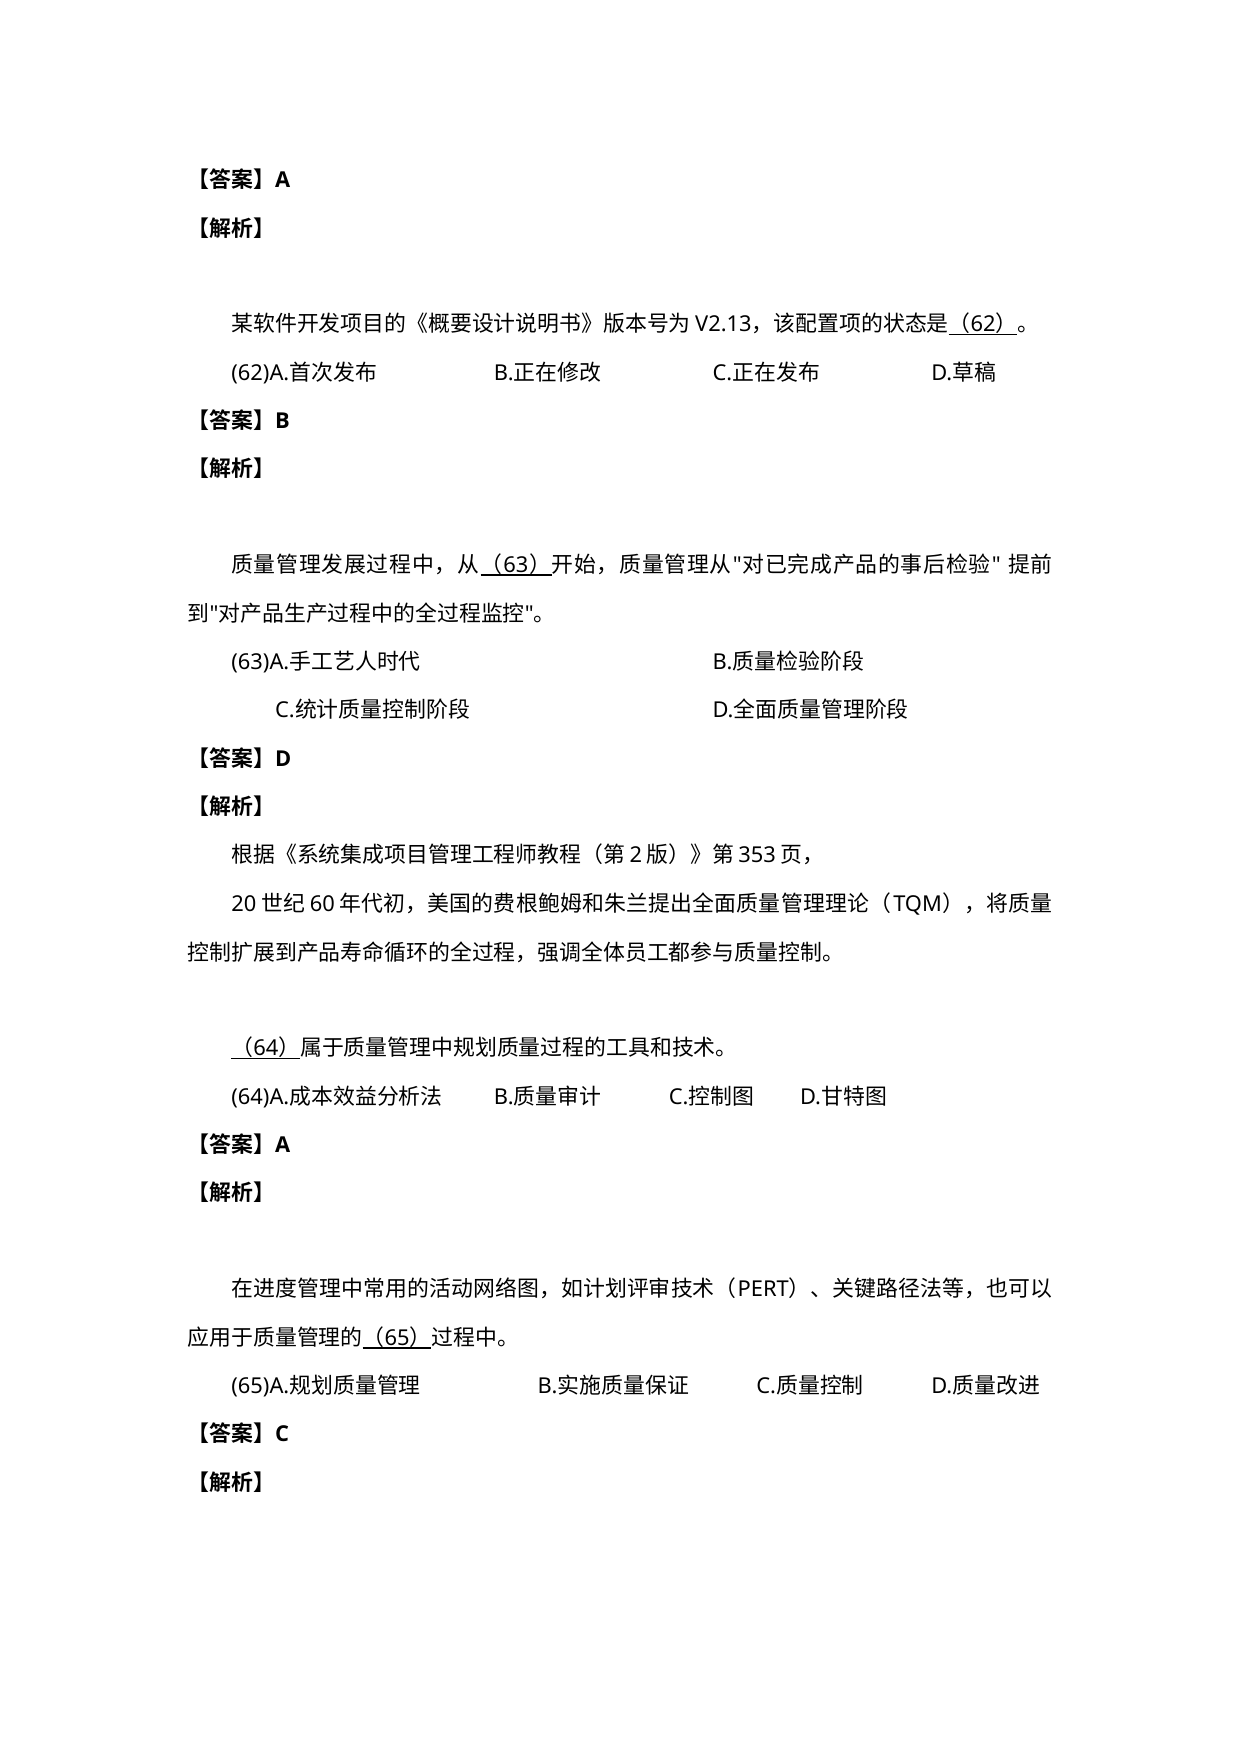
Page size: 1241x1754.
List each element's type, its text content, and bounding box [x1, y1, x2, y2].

text 【解析】 [187, 210, 1053, 243]
text C.统计质量控制阶段 D.全面质量管理阶段 [275, 692, 1053, 725]
text 【答案】A [187, 1127, 1053, 1159]
text (63)A.手工艺人时代 B.质量检验阶段 [231, 644, 1053, 676]
text 【答案】D [187, 741, 1053, 773]
text 质量管理发展过程中，从（63）开始，质量管理从"对已完成产品的事后检验" 提前到"对产品生产过程中的全过程监控"。 [187, 547, 1053, 628]
text (64)A.成本效益分析法 B.质量审计 C.控制图 D.甘特图 [187, 1078, 1053, 1111]
text 在进度管理中常用的活动网络图，如计划评审技术（PERT）、关键路径法等，也可以应用于质量管理的（65）过程中。 [187, 1271, 1053, 1352]
text 【解析】 [187, 1175, 1053, 1207]
text 【答案】C [187, 1416, 1053, 1449]
text (65)A.规划质量管理 B.实施质量保证 C.质量控制 D.质量改进 [187, 1368, 1053, 1400]
text 根据《系统集成项目管理工程师教程（第2版）》第353页， [187, 837, 1053, 870]
text （64）属于质量管理中规划质量过程的工具和技术。 [187, 1030, 1053, 1062]
text 20世纪60年代初，美国的费根鲍姆和朱兰提出全面质量管理理论（TQM），将质量控制扩展到产品寿命循环的全过程，强调全体员工都参与质量控制。 [187, 886, 1053, 967]
text 【解析】 [187, 451, 1053, 483]
text 某软件开发项目的《概要设计说明书》版本号为V2.13，该配置项的状态是（62）。 [187, 306, 1053, 338]
text 【答案】B [187, 403, 1053, 435]
text 【解析】 [187, 1464, 1053, 1497]
text 【答案】A [187, 162, 1053, 194]
text 【解析】 [187, 789, 1053, 821]
text (62)A.首次发布 B.正在修改 C.正在发布 D.草稿 [187, 354, 1053, 387]
